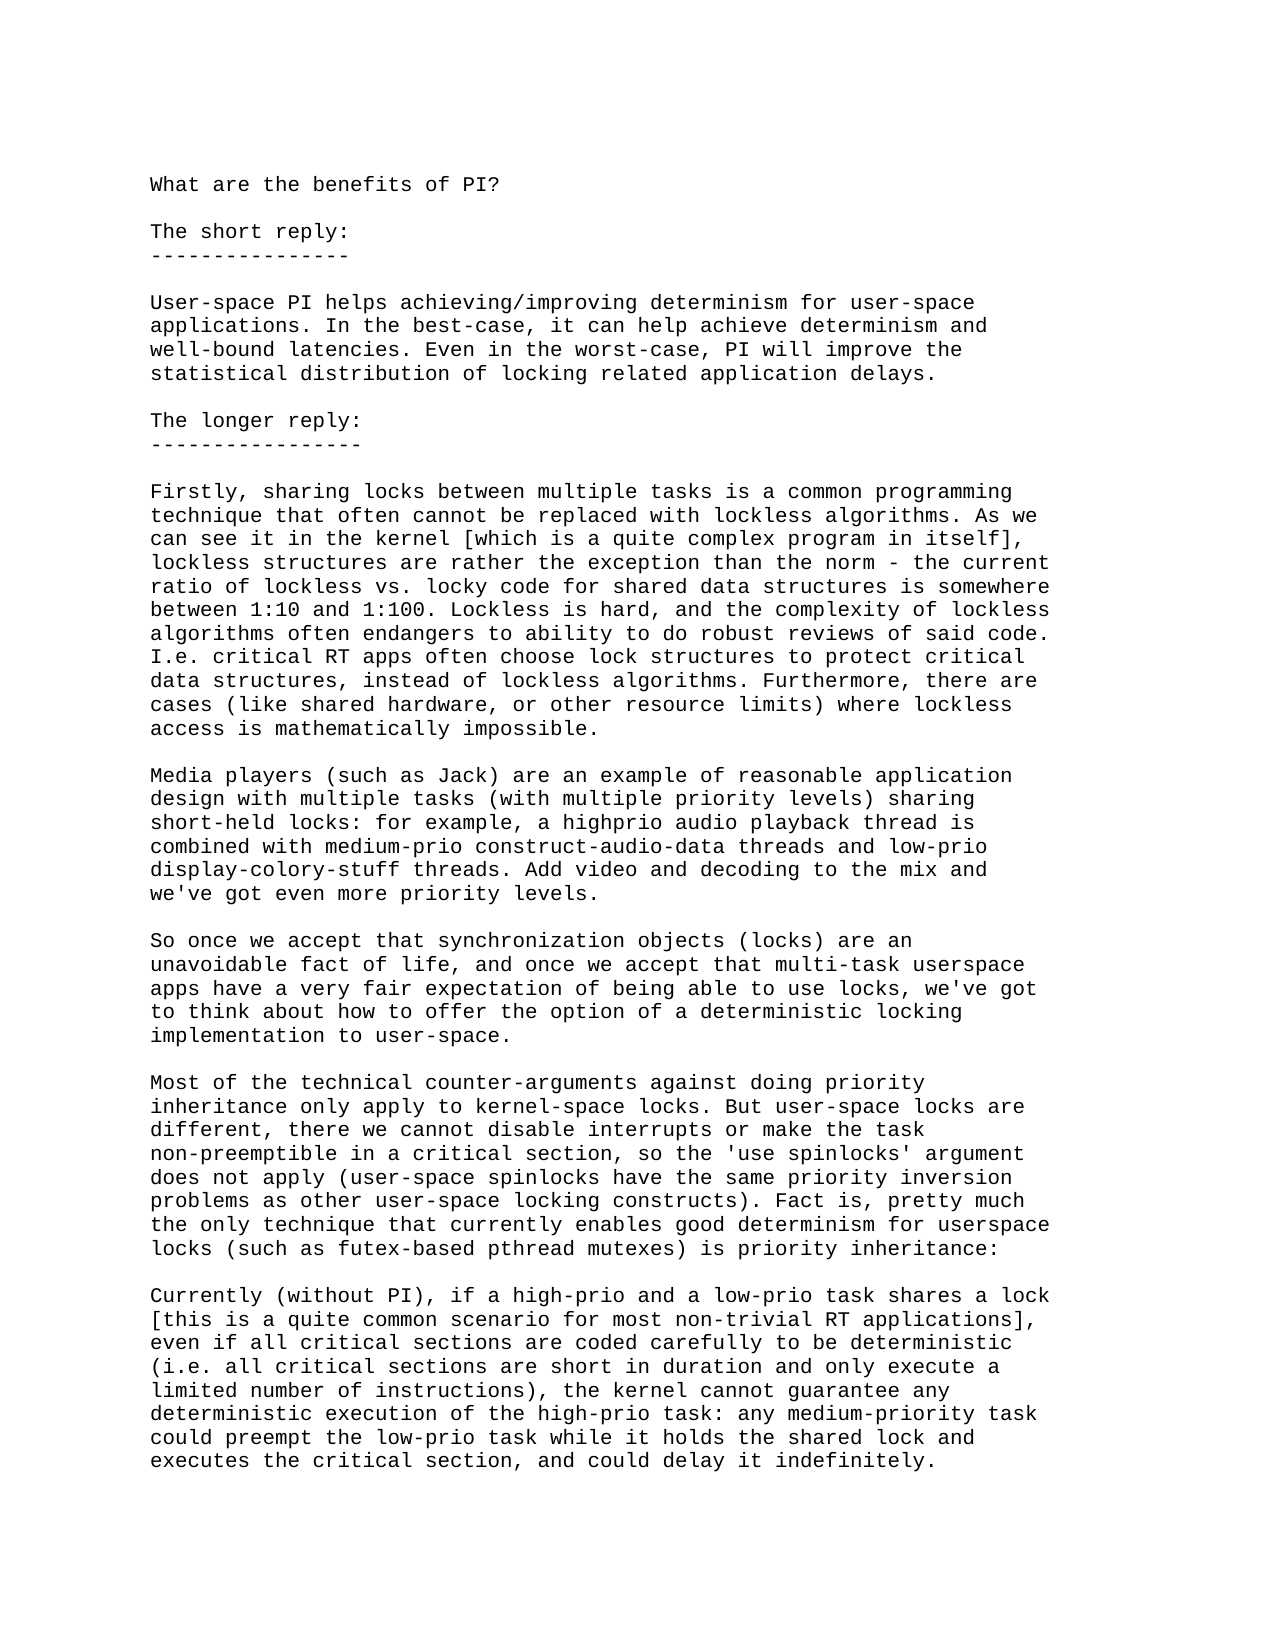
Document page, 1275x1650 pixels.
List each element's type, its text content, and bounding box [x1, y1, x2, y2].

text limited number of instructions), the kernel cannot guarantee any [150, 1379, 1125, 1403]
text does not apply (user-space spinlocks have the same priority inversion [150, 1167, 1125, 1190]
text ratio of lockless vs. locky code for shared data structures is somewhere [150, 576, 1125, 599]
text problems as other user-space locking constructs). Fact is, pretty much [150, 1190, 1125, 1214]
text between 1:10 and 1:100. Lockless is hard, and the complexity of lockless [150, 599, 1125, 623]
text lockless structures are rather the exception than the norm - the current [150, 552, 1125, 576]
text to think about how to offer the option of a deterministic locking [150, 1001, 1125, 1025]
text we've got even more priority levels. [150, 883, 1125, 907]
text short-held locks: for example, a highprio audio playback thread is [150, 812, 1125, 836]
text So once we accept that synchronization objects (locks) are an [150, 930, 1125, 954]
text Media players (such as Jack) are an example of reasonable application [150, 765, 1125, 788]
text inheritance only apply to kernel-space locks. But user-space locks are [150, 1096, 1125, 1119]
text access is mathematically impossible. [150, 717, 1125, 741]
text Firstly, sharing locks between multiple tasks is a common programming [150, 481, 1125, 505]
text The longer reply: [150, 410, 1125, 434]
text ----------------- [150, 434, 1125, 457]
text applications. In the best-case, it can help achieve determinism and [150, 316, 1125, 339]
text The short reply: [150, 221, 1125, 244]
text [this is a quite common scenario for most non-trivial RT applications], [150, 1309, 1125, 1332]
text What are the benefits of PI? [150, 174, 1125, 197]
text can see it in the kernel [which is a quite complex program in itself], [150, 528, 1125, 552]
text locks (such as futex-based pthread mutexes) is priority inheritance: [150, 1238, 1125, 1261]
text display-colory-stuff threads. Add video and decoding to the mix and [150, 859, 1125, 883]
text different, there we cannot disable interrupts or make the task [150, 1119, 1125, 1143]
text (i.e. all critical sections are short in duration and only execute a [150, 1356, 1125, 1379]
text the only technique that currently enables good determinism for userspace [150, 1214, 1125, 1238]
text Currently (without PI), if a high-prio and a low-prio task shares a lock [150, 1285, 1125, 1309]
text non-preemptible in a critical section, so the 'use spinlocks' argument [150, 1143, 1125, 1167]
text algorithms often endangers to ability to do robust reviews of said code. [150, 623, 1125, 647]
text statistical distribution of locking related application delays. [150, 363, 1125, 386]
text cases (like shared hardware, or other resource limits) where lockless [150, 694, 1125, 717]
text ---------------- [150, 244, 1125, 268]
text technique that often cannot be replaced with lockless algorithms. As we [150, 505, 1125, 528]
text well-bound latencies. Even in the worst-case, PI will improve the [150, 339, 1125, 363]
text unavoidable fact of life, and once we accept that multi-task userspace [150, 954, 1125, 978]
text data structures, instead of lockless algorithms. Furthermore, there are [150, 670, 1125, 694]
text apps have a very fair expectation of being able to use locks, we've got [150, 978, 1125, 1001]
text User-space PI helps achieving/improving determinism for user-space [150, 292, 1125, 316]
text executes the critical section, and could delay it indefinitely. [150, 1451, 1125, 1474]
text deterministic execution of the high-prio task: any medium-priority task [150, 1403, 1125, 1427]
text could preempt the low-prio task while it holds the shared lock and [150, 1427, 1125, 1451]
text even if all critical sections are coded carefully to be deterministic [150, 1332, 1125, 1356]
text design with multiple tasks (with multiple priority levels) sharing [150, 788, 1125, 812]
text Most of the technical counter-arguments against doing priority [150, 1072, 1125, 1096]
text implementation to user-space. [150, 1025, 1125, 1048]
text I.e. critical RT apps often choose lock structures to protect critical [150, 647, 1125, 670]
text combined with medium-prio construct-audio-data threads and low-prio [150, 836, 1125, 859]
